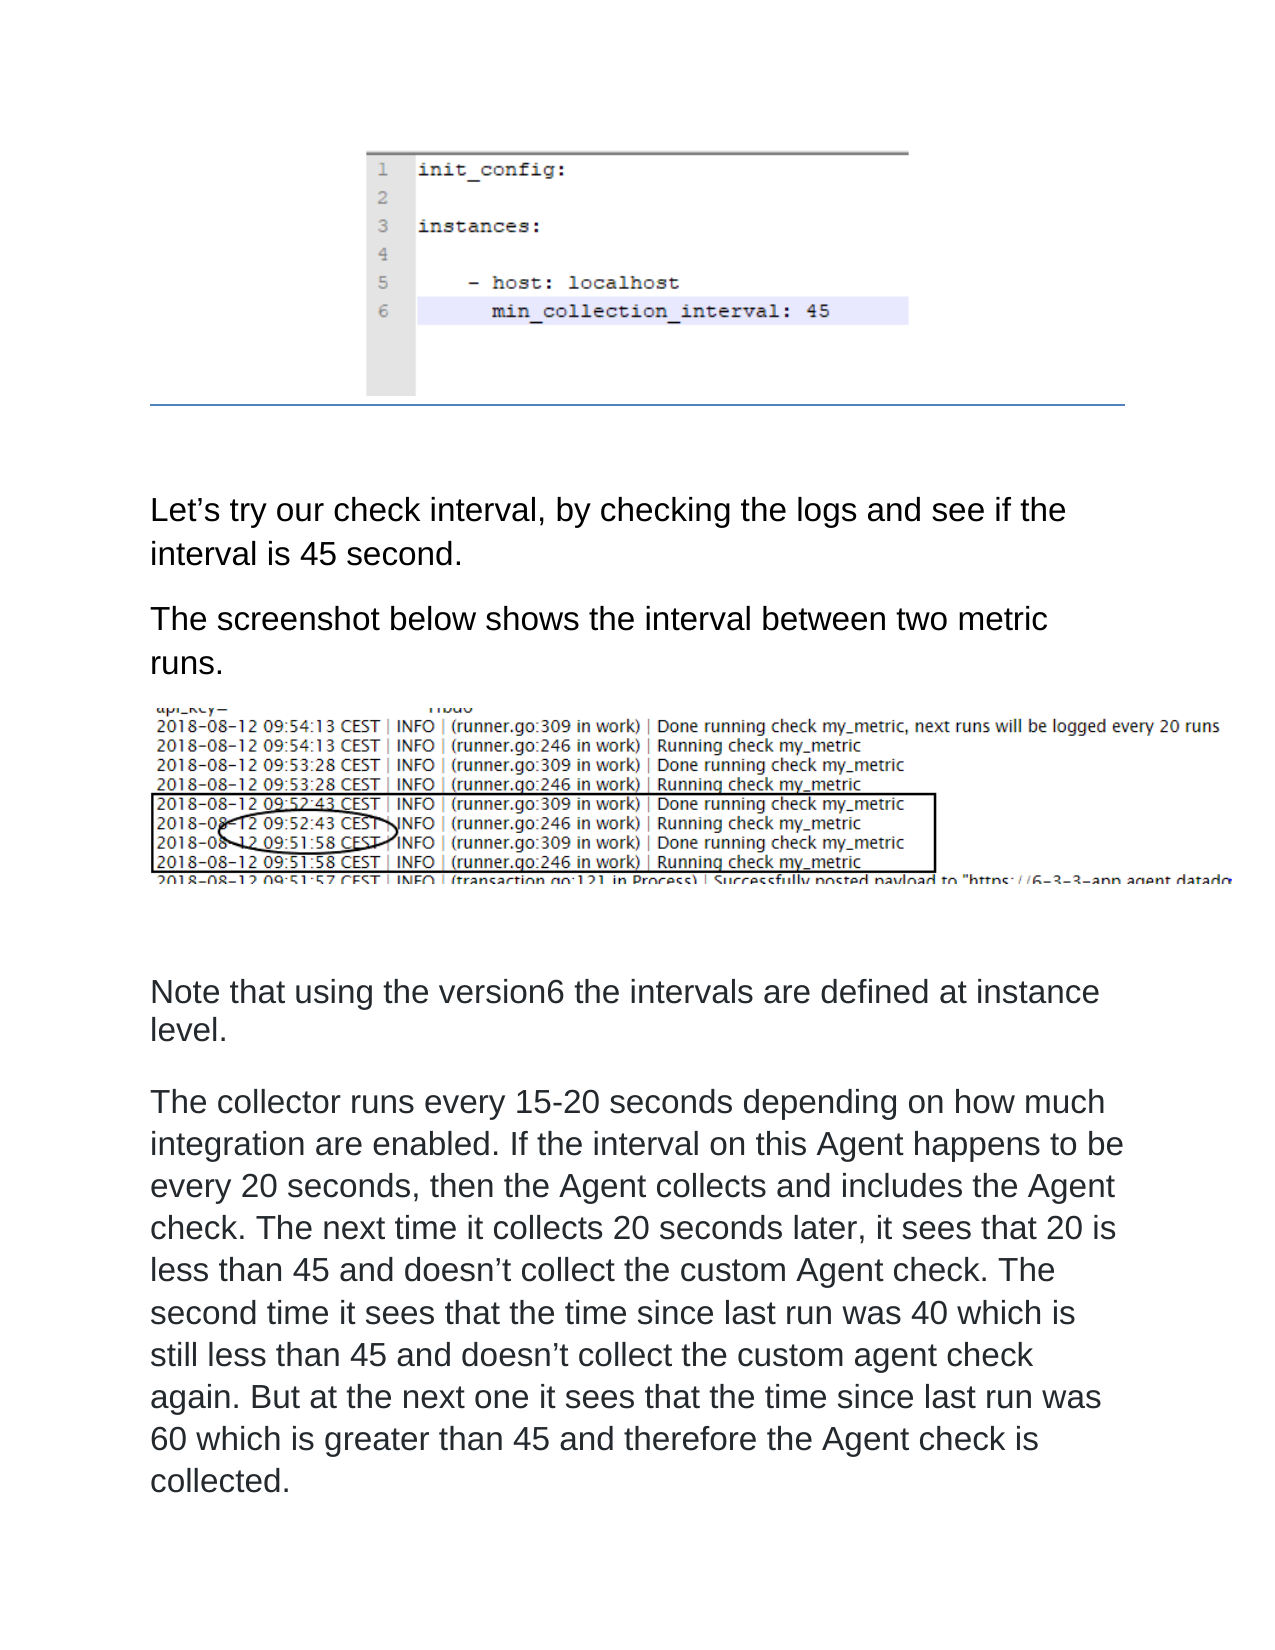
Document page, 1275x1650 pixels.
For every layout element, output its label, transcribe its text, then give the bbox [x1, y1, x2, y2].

text Note that using the version6 the intervals are defined at instance level. [150, 972, 1125, 1049]
text The screenshot below shows the interval between two metric runs. [150, 599, 1125, 682]
picture [366, 150, 909, 396]
picture [150, 708, 1232, 884]
text The collector runs every 15-20 seconds depending on how much integration are enabled. If the interval on this Agent happens to be every 20 seconds, then the Agent collects and includes the Agent check. The next time it collects 20 seconds later, it sees that 20 is less than 45 and doesn’t collect the custom Agent check. The second time it sees that the time since last run was 40 which is still less than 45 and doesn’t collect the custom agent check again. But at the next one it sees that the time since last run was 60 which is greater than 45 and therefore the Agent check is collected. [150, 1078, 1125, 1500]
text Let’s try our check interval, by checking the logs and see if the interval is 45 second. [150, 490, 1125, 573]
